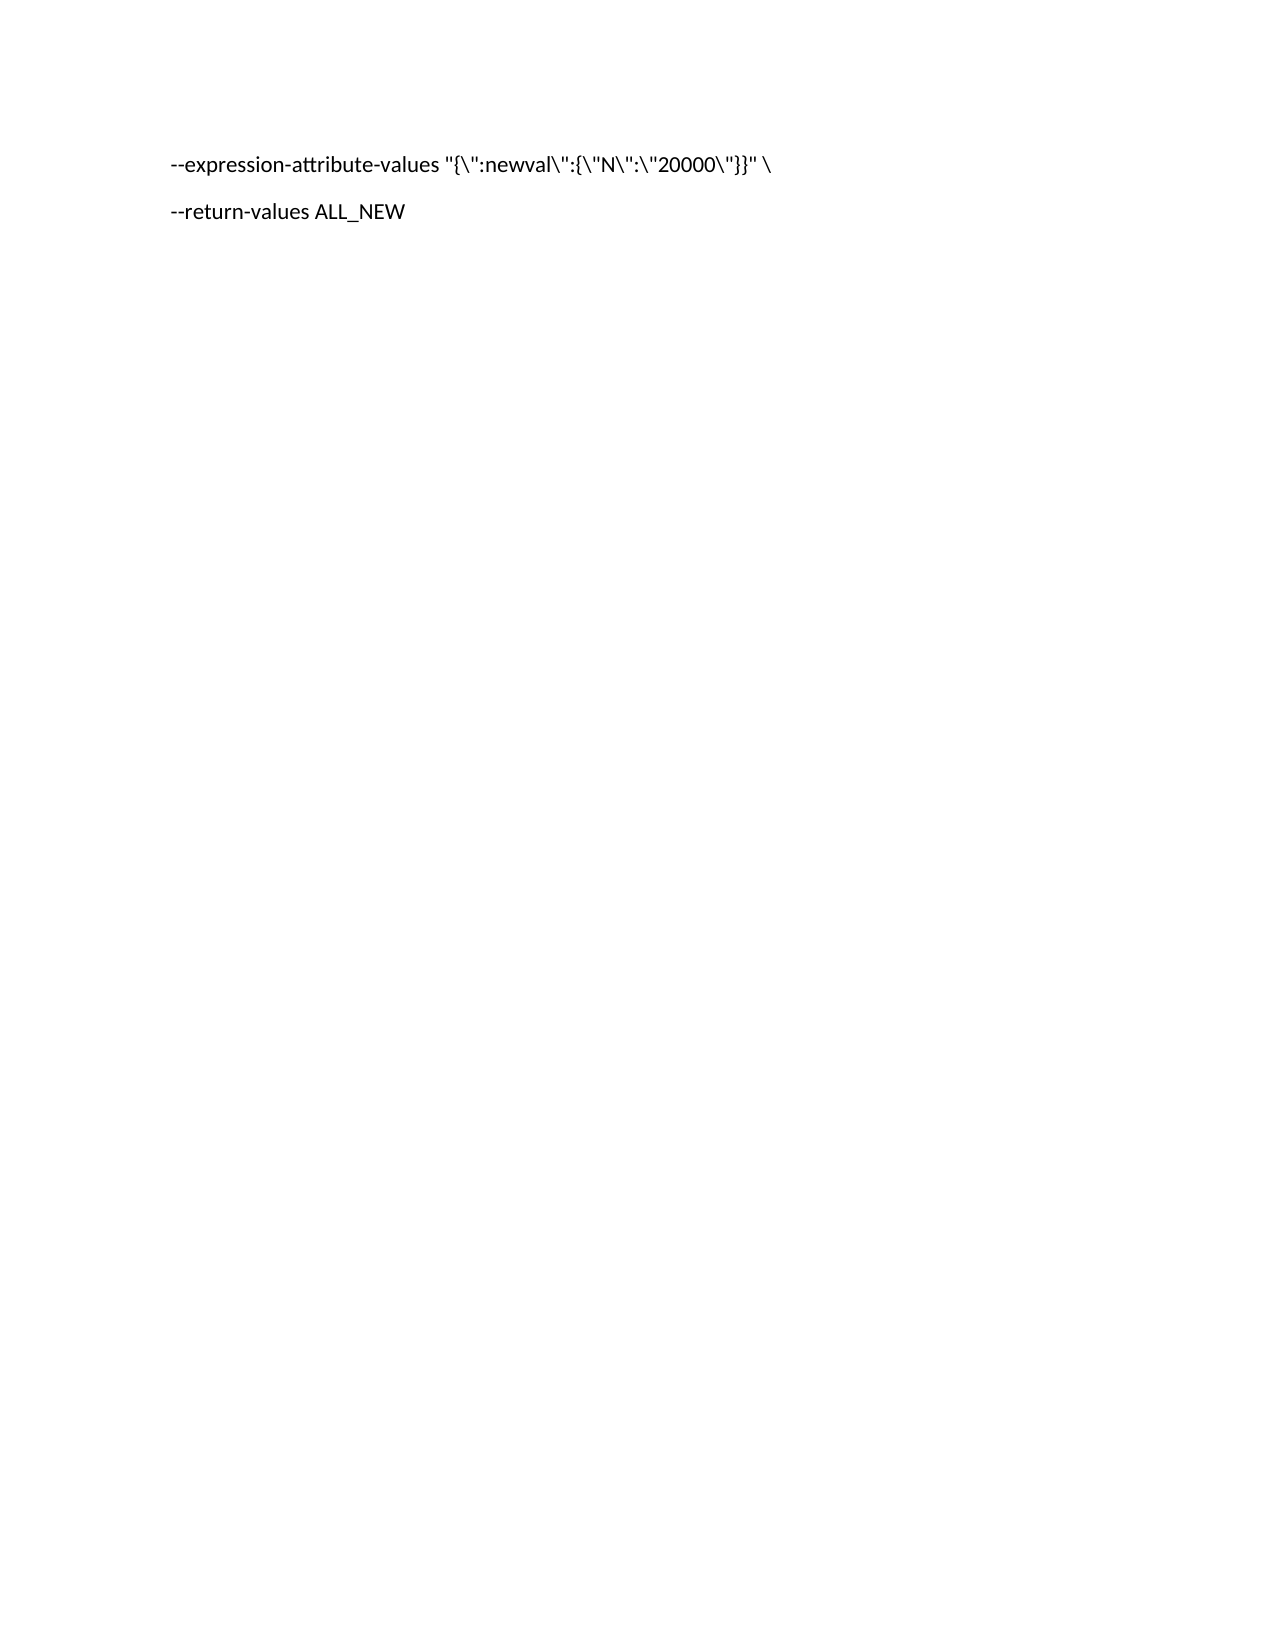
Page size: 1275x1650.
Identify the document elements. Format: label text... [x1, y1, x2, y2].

text --expression-attribute-values "{\":newval\":{\"N\":\"20000\"}}" \ [150, 150, 1125, 178]
text --return-values ALL_NEW [150, 197, 1125, 225]
